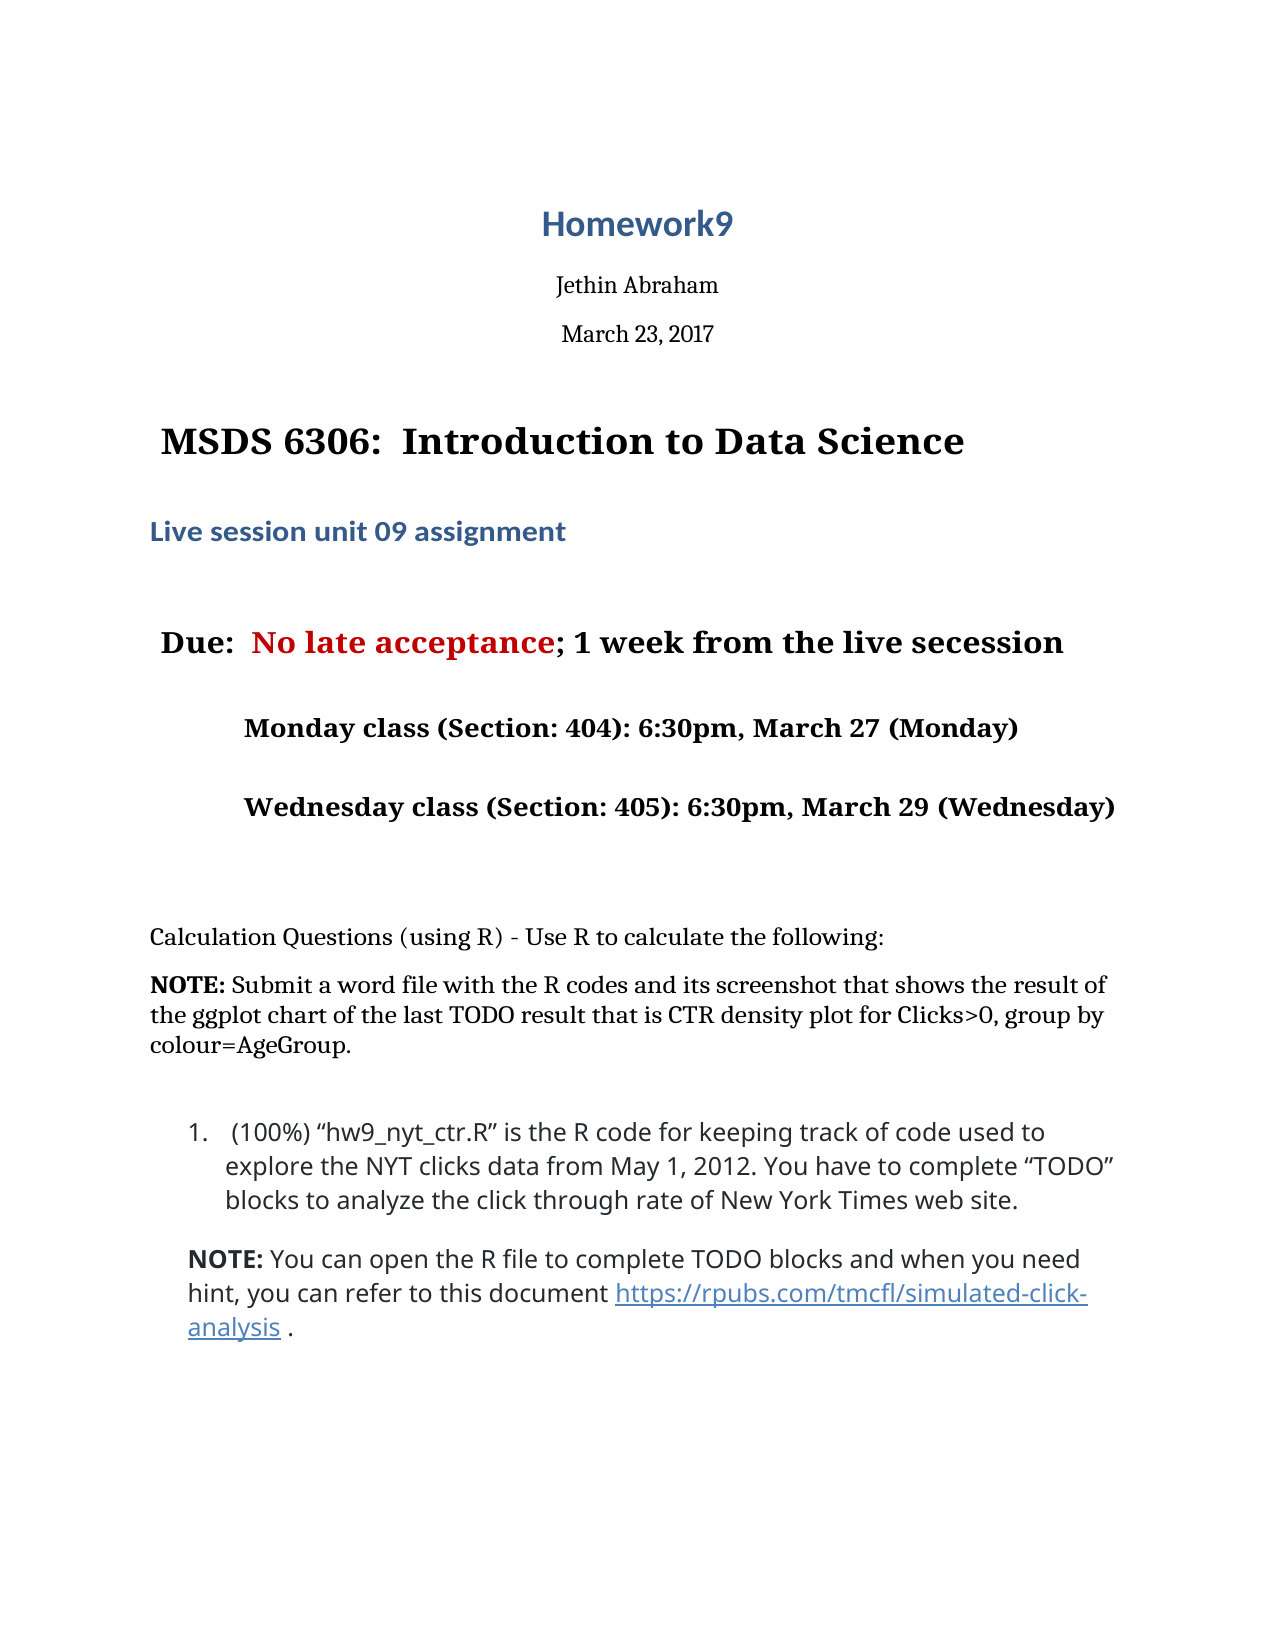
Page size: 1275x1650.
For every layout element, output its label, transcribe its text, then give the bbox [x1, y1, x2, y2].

text NOTE: Submit a word file with the R codes and its screenshot that shows the result of the ggplot chart of the last TODO result that is CTR density plot for Clicks>0, group by colour=AgeGroup. [150, 971, 1122, 1060]
text NOTE: You can open the R file to complete TODO blocks and when you need hint, you can refer to this document https://rpubs.com/tmcfl/simulated-click-analysis . [187, 1242, 1125, 1344]
text March 23, 2017 [150, 320, 1125, 349]
text Due: No late acceptance; 1 week from the live secession [160, 622, 1122, 662]
list (100%) “hw9_nyt_ctr.R” is the R code for keeping track of code used to explore the NYT clicks data from May 1, 2012. You have to complete “TODO” blocks to analyze the click through rate of New York Times web site. [187, 1114, 1125, 1217]
text Wednesday class (Section: 405): 6:30pm, March 29 (Wednesday) [244, 789, 1122, 823]
text Jethin Abraham [150, 271, 1125, 299]
subtitle Live session unit 09 assignment [150, 513, 1125, 549]
text Calculation Questions (using R) - Use R to calculate the following: [150, 922, 1122, 951]
text Monday class (Section: 404): 6:30pm, March 27 (Monday) [244, 711, 1122, 745]
title Homework9 [150, 200, 1125, 246]
text MSDS 6306: Introduction to Data Science [160, 417, 1125, 463]
